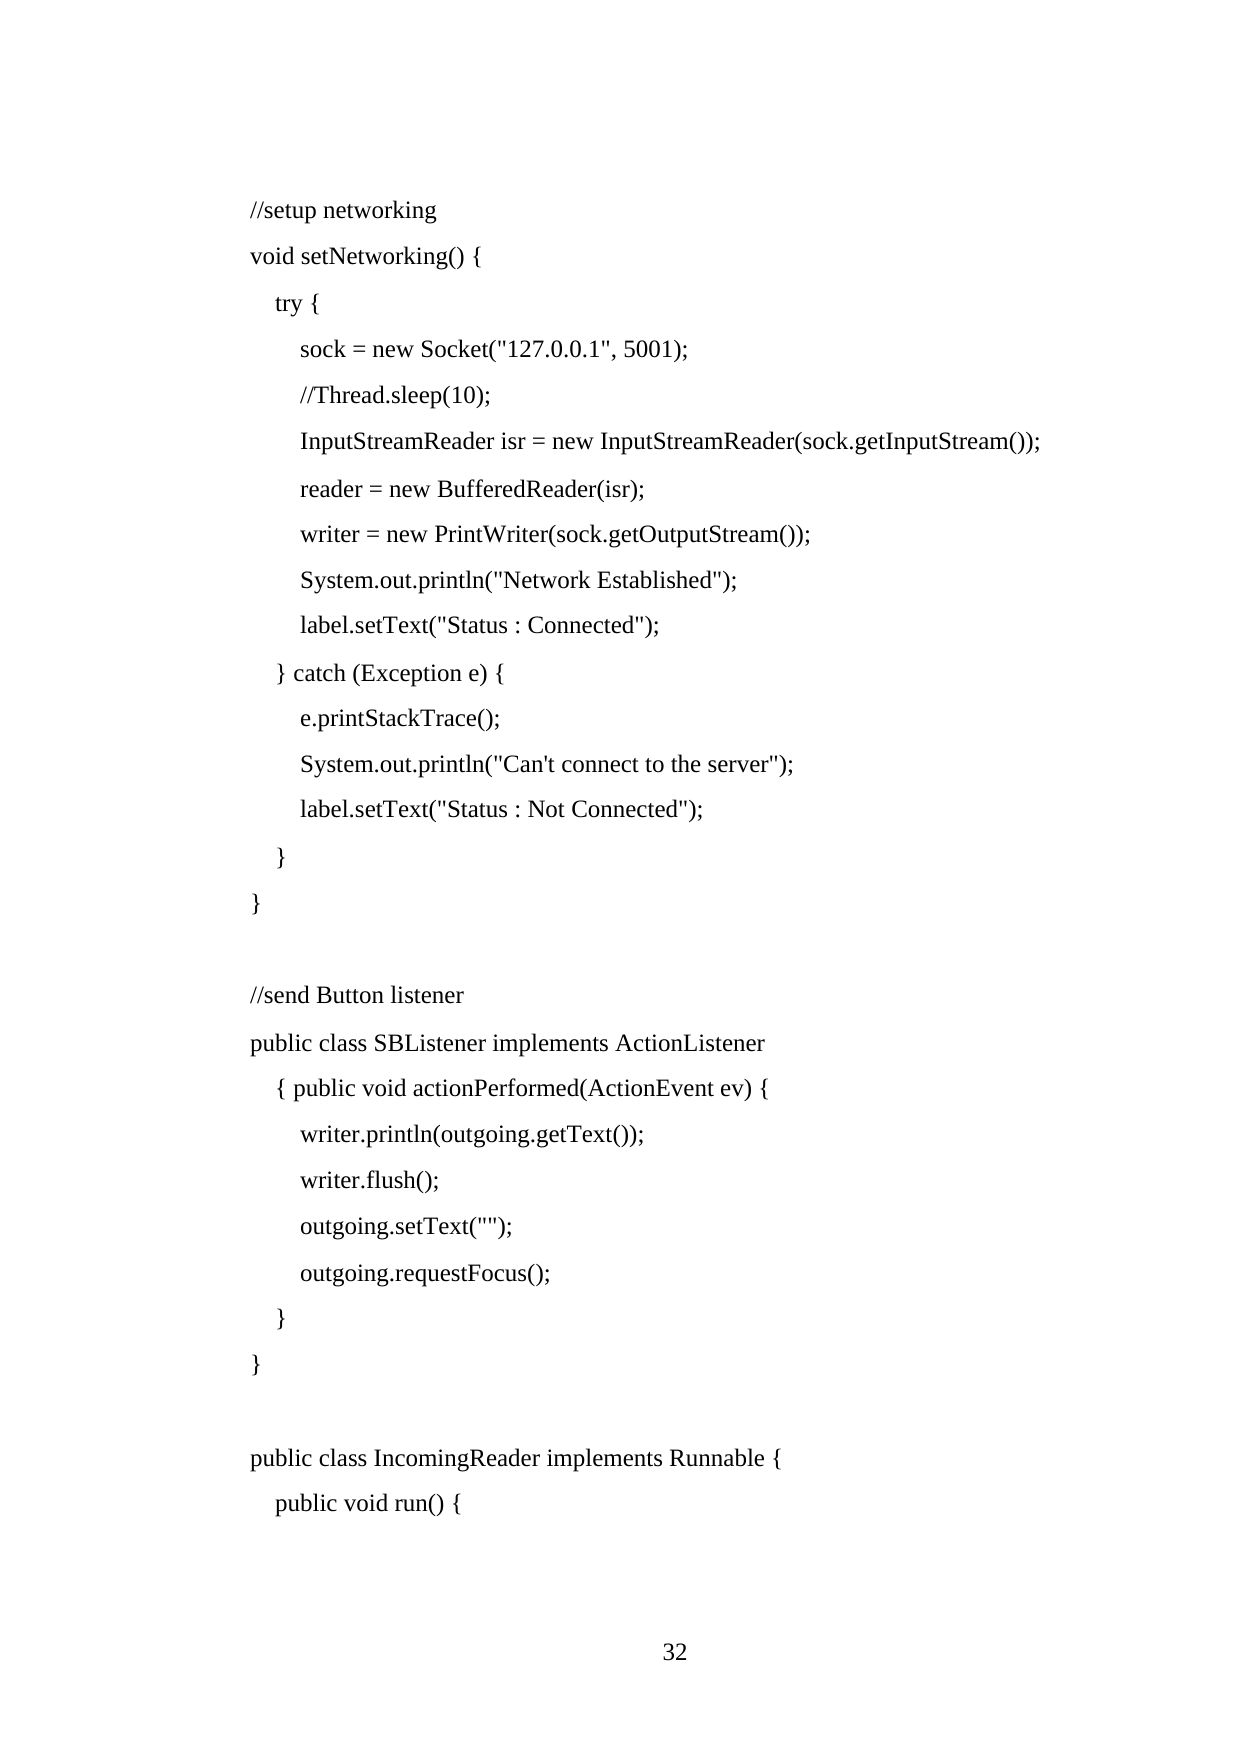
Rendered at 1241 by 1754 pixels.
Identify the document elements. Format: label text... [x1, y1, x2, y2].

text writer.println(outgoing.getText()); writer.flush(); outgoing.setText(""); outgoing.requestFocus(); [300, 1119, 650, 1286]
text System.out.println("Can't connect to the server"); label.setText("Status : Not Connected"); [300, 749, 796, 823]
text } catch (Exception e) { e.printStackTrace(); [275, 658, 508, 732]
text //Thread.sleep(10); [300, 380, 1142, 409]
text } [250, 888, 1142, 917]
text System.out.println("Network Established"); label.setText("Status : Connected"); [300, 565, 739, 639]
text try { [275, 288, 1142, 317]
text sock = new Socket("127.0.0.1", 5001); [300, 334, 1142, 363]
text //setup networking void setNetworking() { [250, 195, 483, 269]
text public class IncomingReader implements Runnable { public void run() { [250, 1443, 785, 1517]
text public class SBListener implements ActionListener { public void actionPerformed(ActionEvent ev) { [250, 1028, 794, 1102]
text //send Button listener [250, 980, 1142, 1009]
text } [275, 842, 1142, 871]
text } [275, 1304, 1142, 1332]
text writer = new PrintWriter(sock.getOutputStream()); [300, 521, 1142, 548]
text } [250, 1349, 1142, 1378]
text InputStreamReader isr = new InputStreamReader(sock.getInputStream()); reader = new BufferedReader(isr); [300, 426, 1043, 502]
